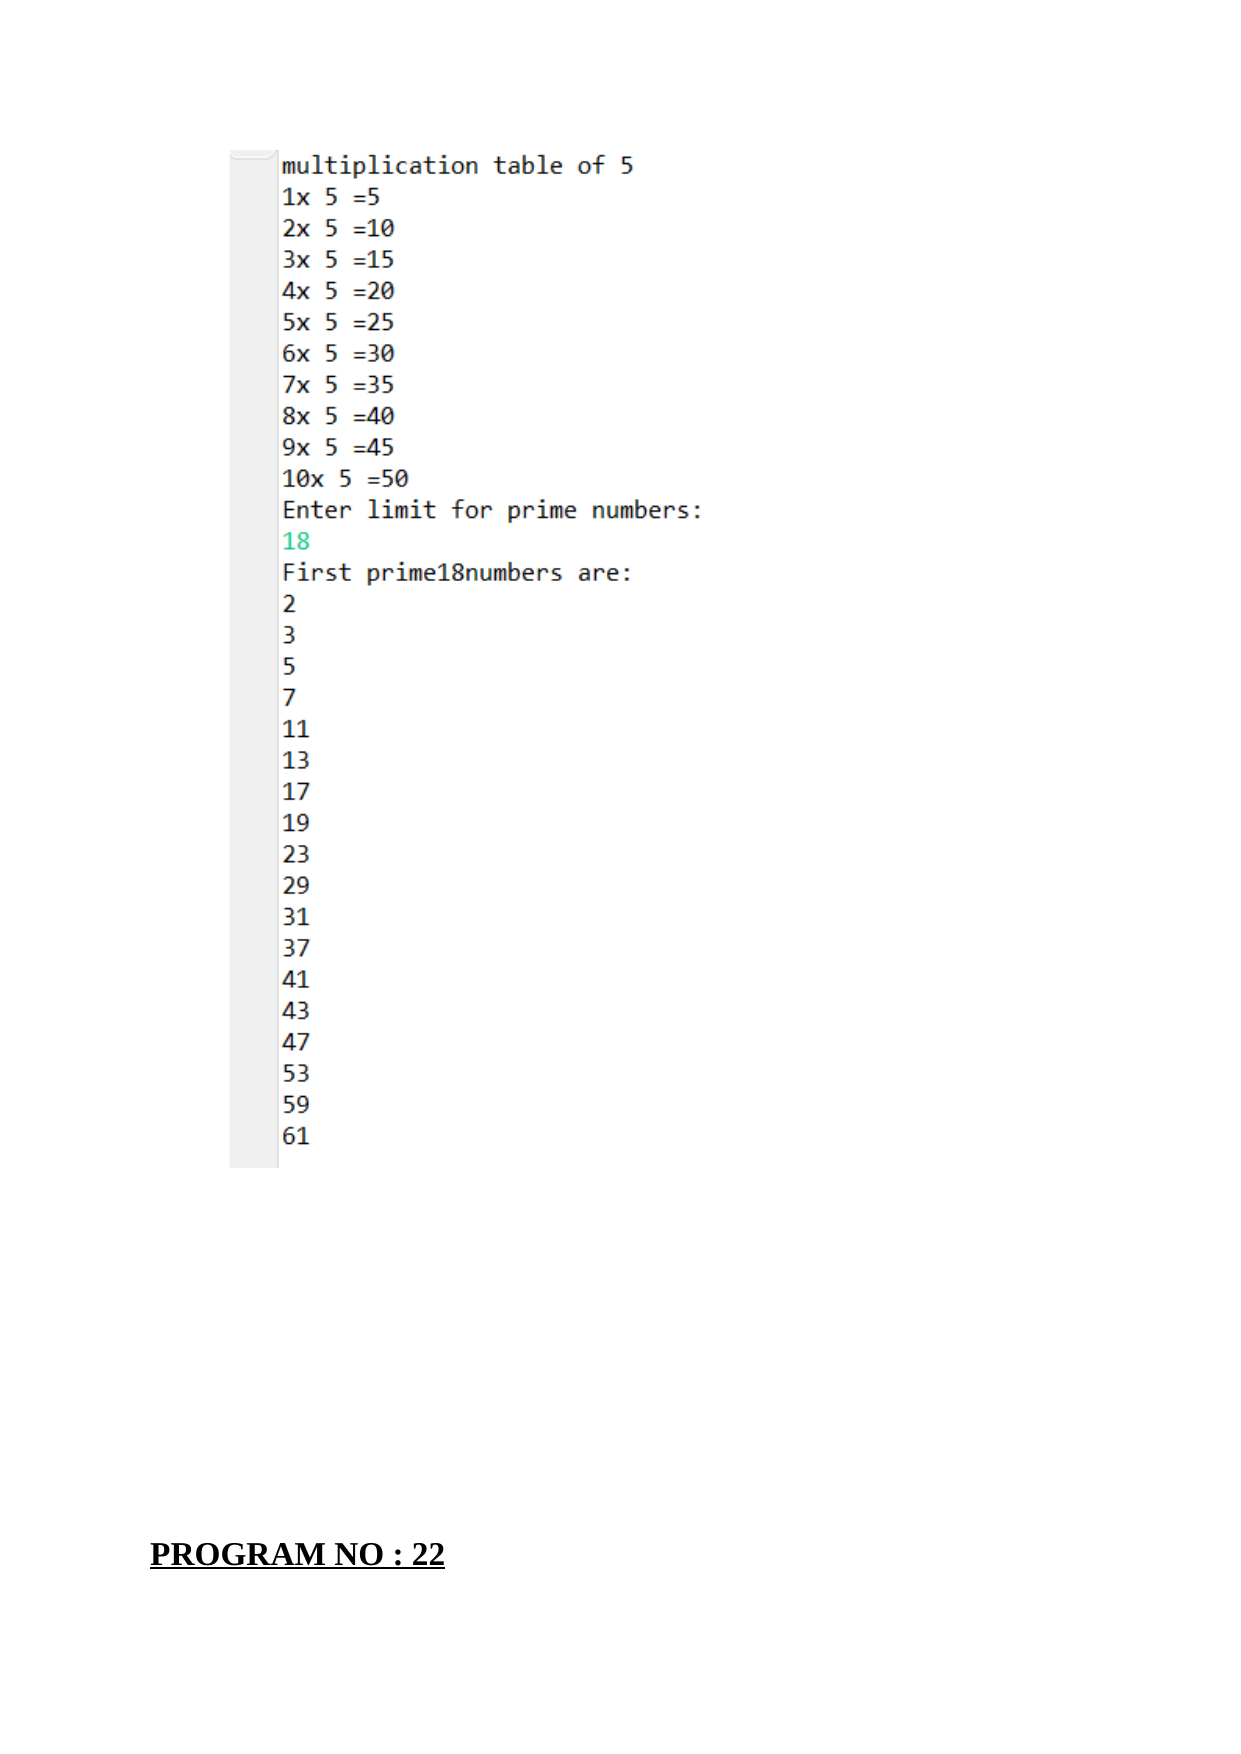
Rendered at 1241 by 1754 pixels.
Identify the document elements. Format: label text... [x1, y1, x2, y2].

picture [229, 150, 1011, 1168]
text PROGRAM NO : 22 [150, 1534, 1090, 1572]
